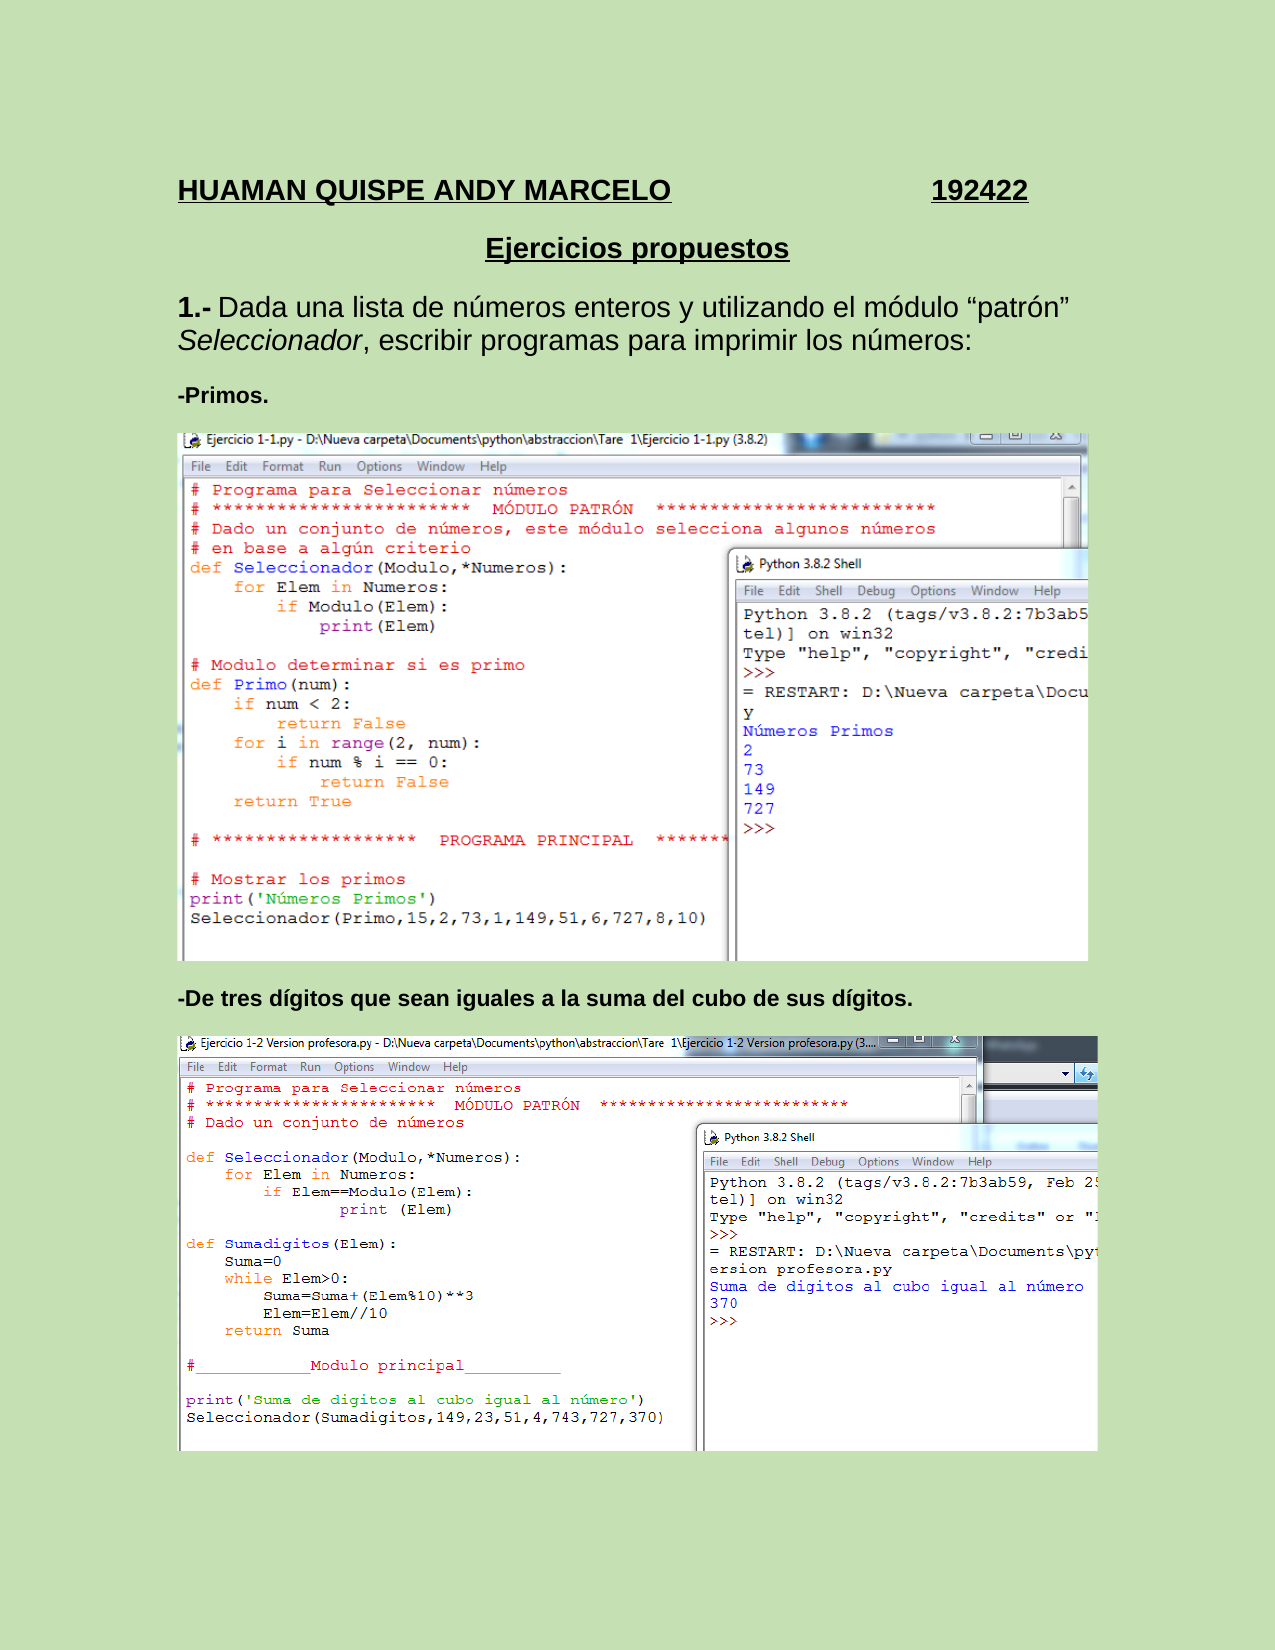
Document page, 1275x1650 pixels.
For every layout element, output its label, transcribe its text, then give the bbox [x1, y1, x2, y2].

text Ejercicios propuestos [177, 231, 1098, 265]
text -Primos. [177, 382, 1098, 408]
picture [177, 433, 1089, 961]
text 1.- Dada una lista de números enteros y utilizando el módulo “patrón” Seleccionador, escribir programas para imprimir los números: [177, 290, 1098, 357]
text -De tres dígitos que sean iguales a la suma del cubo de sus dígitos. [177, 985, 1098, 1012]
text HUAMAN QUISPE ANDY MARCELO 192422 [177, 173, 1098, 206]
picture [177, 1036, 1098, 1451]
